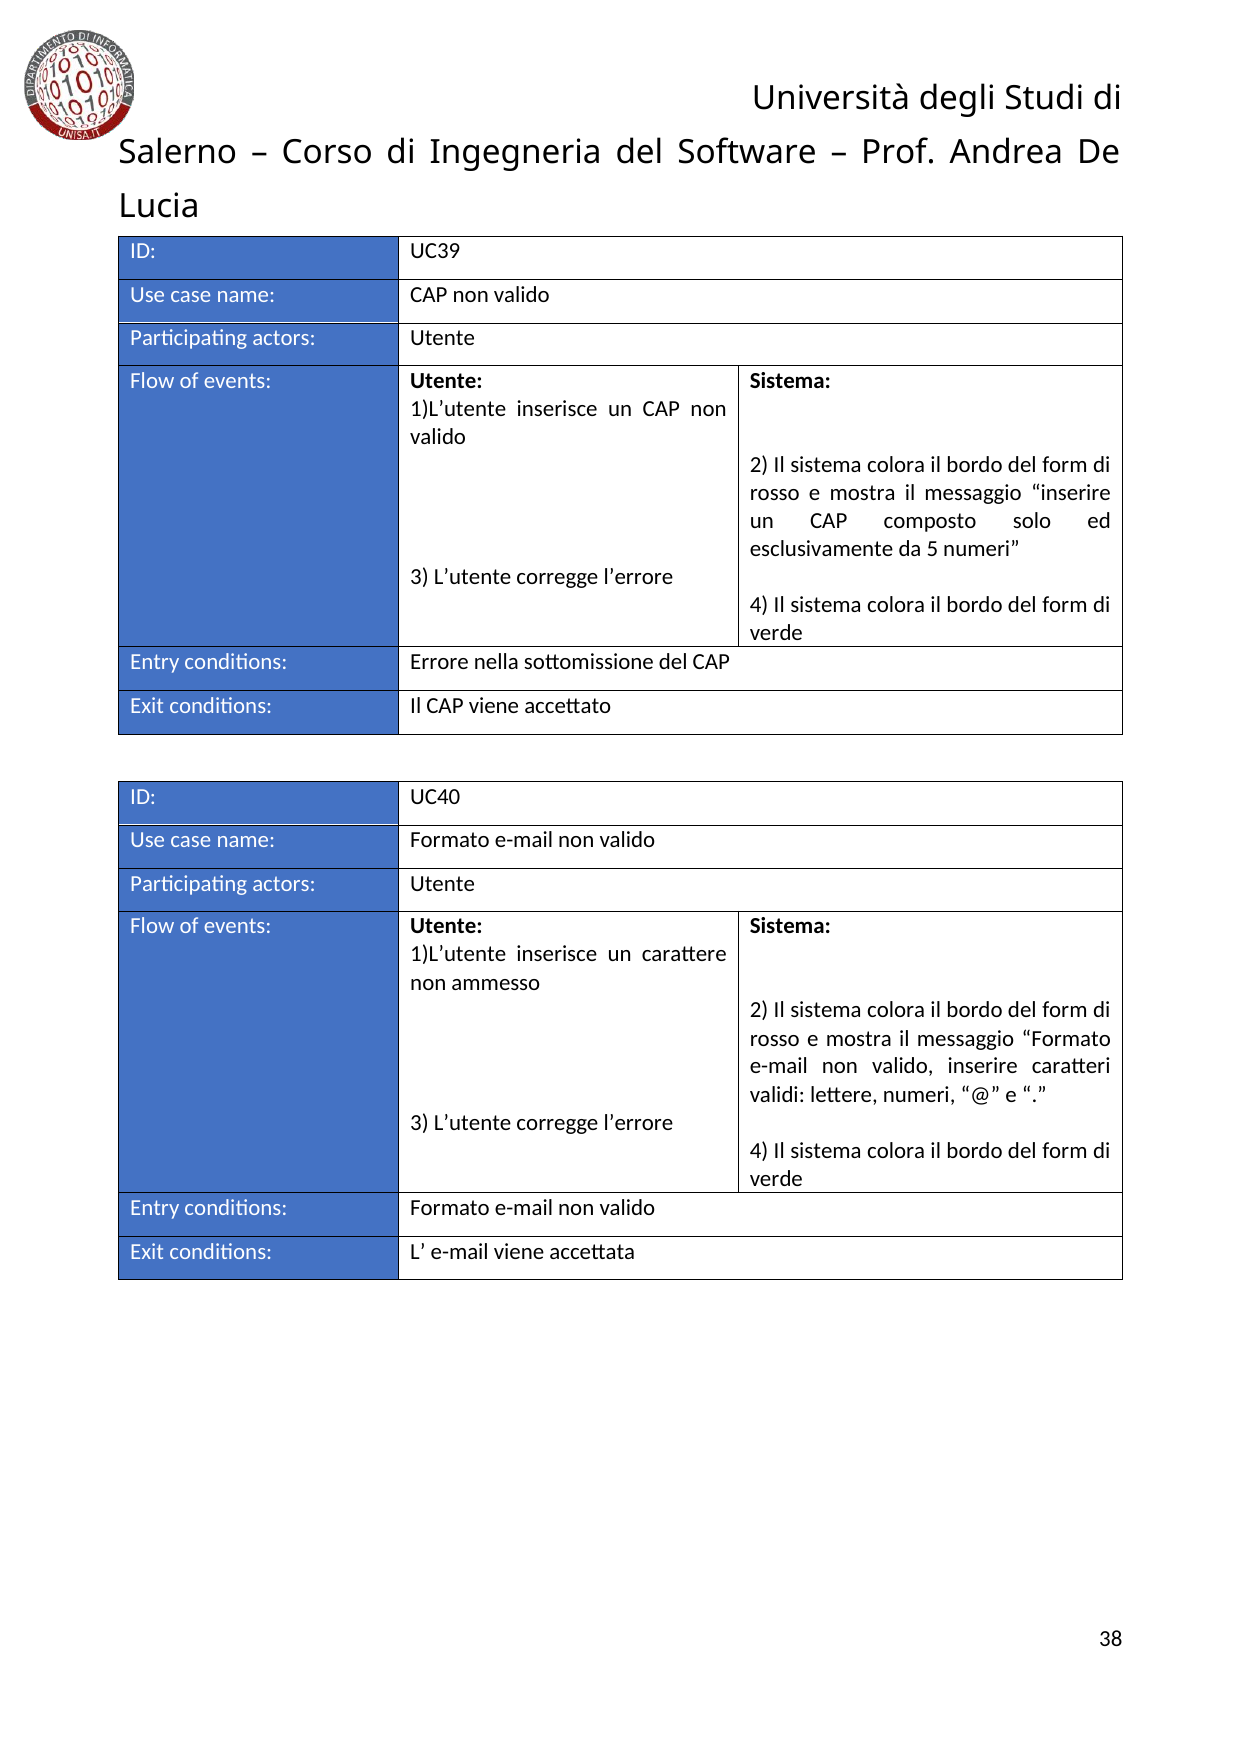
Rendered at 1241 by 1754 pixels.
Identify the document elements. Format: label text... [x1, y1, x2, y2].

table_cell Exit conditions: [119, 1237, 398, 1279]
table_cell Entry conditions: [119, 647, 398, 690]
table_cell Sistema: 2) Il sistema colora il bordo del form di rosso e mostra il messaggio “Formato e-mail non valido, inserire caratteri validi: lettere, numeri, “@” e “.” 4) Il sistema colora il bordo del form di verde [739, 912, 1122, 1192]
table_header UC40 [399, 782, 1122, 824]
table_cell Entry conditions: [119, 1193, 398, 1236]
table_cell Use case name: [119, 280, 398, 322]
table_cell Use case name: [119, 826, 398, 868]
table_cell Errore nella sottomissione del CAP [399, 647, 1122, 690]
table_cell L’ e-mail viene accettata [399, 1237, 1122, 1279]
table_cell Formato e-mail non valido [399, 1193, 1122, 1236]
table_cell Participating actors: [119, 324, 398, 365]
table_cell Flow of events: [119, 366, 398, 646]
table_cell CAP non valido [399, 280, 1122, 322]
table_header ID: [119, 782, 398, 824]
picture [24, 30, 134, 140]
table_cell Utente: 1)L’utente inserisce un CAP non valido 3) L’utente corregge l’errore [399, 366, 738, 646]
table_cell Formato e-mail non valido [399, 826, 1122, 868]
table_cell Utente [399, 324, 1122, 365]
table_cell Utente: 1)L’utente inserisce un carattere non ammesso 3) L’utente corregge l’errore [399, 912, 738, 1192]
table_cell Participating actors: [119, 869, 398, 911]
table_cell Sistema: 2) Il sistema colora il bordo del form di rosso e mostra il messaggio “inserire un CAP composto solo ed esclusivamente da 5 numeri” 4) Il sistema colora il bordo del form di verde [739, 366, 1122, 646]
table_cell Exit conditions: [119, 691, 398, 734]
table_header ID: [119, 237, 398, 279]
table_header UC39 [399, 237, 1122, 279]
table_cell Flow of events: [119, 912, 398, 1192]
table_cell Il CAP viene accettato [399, 691, 1122, 734]
table_cell Utente [399, 869, 1122, 911]
